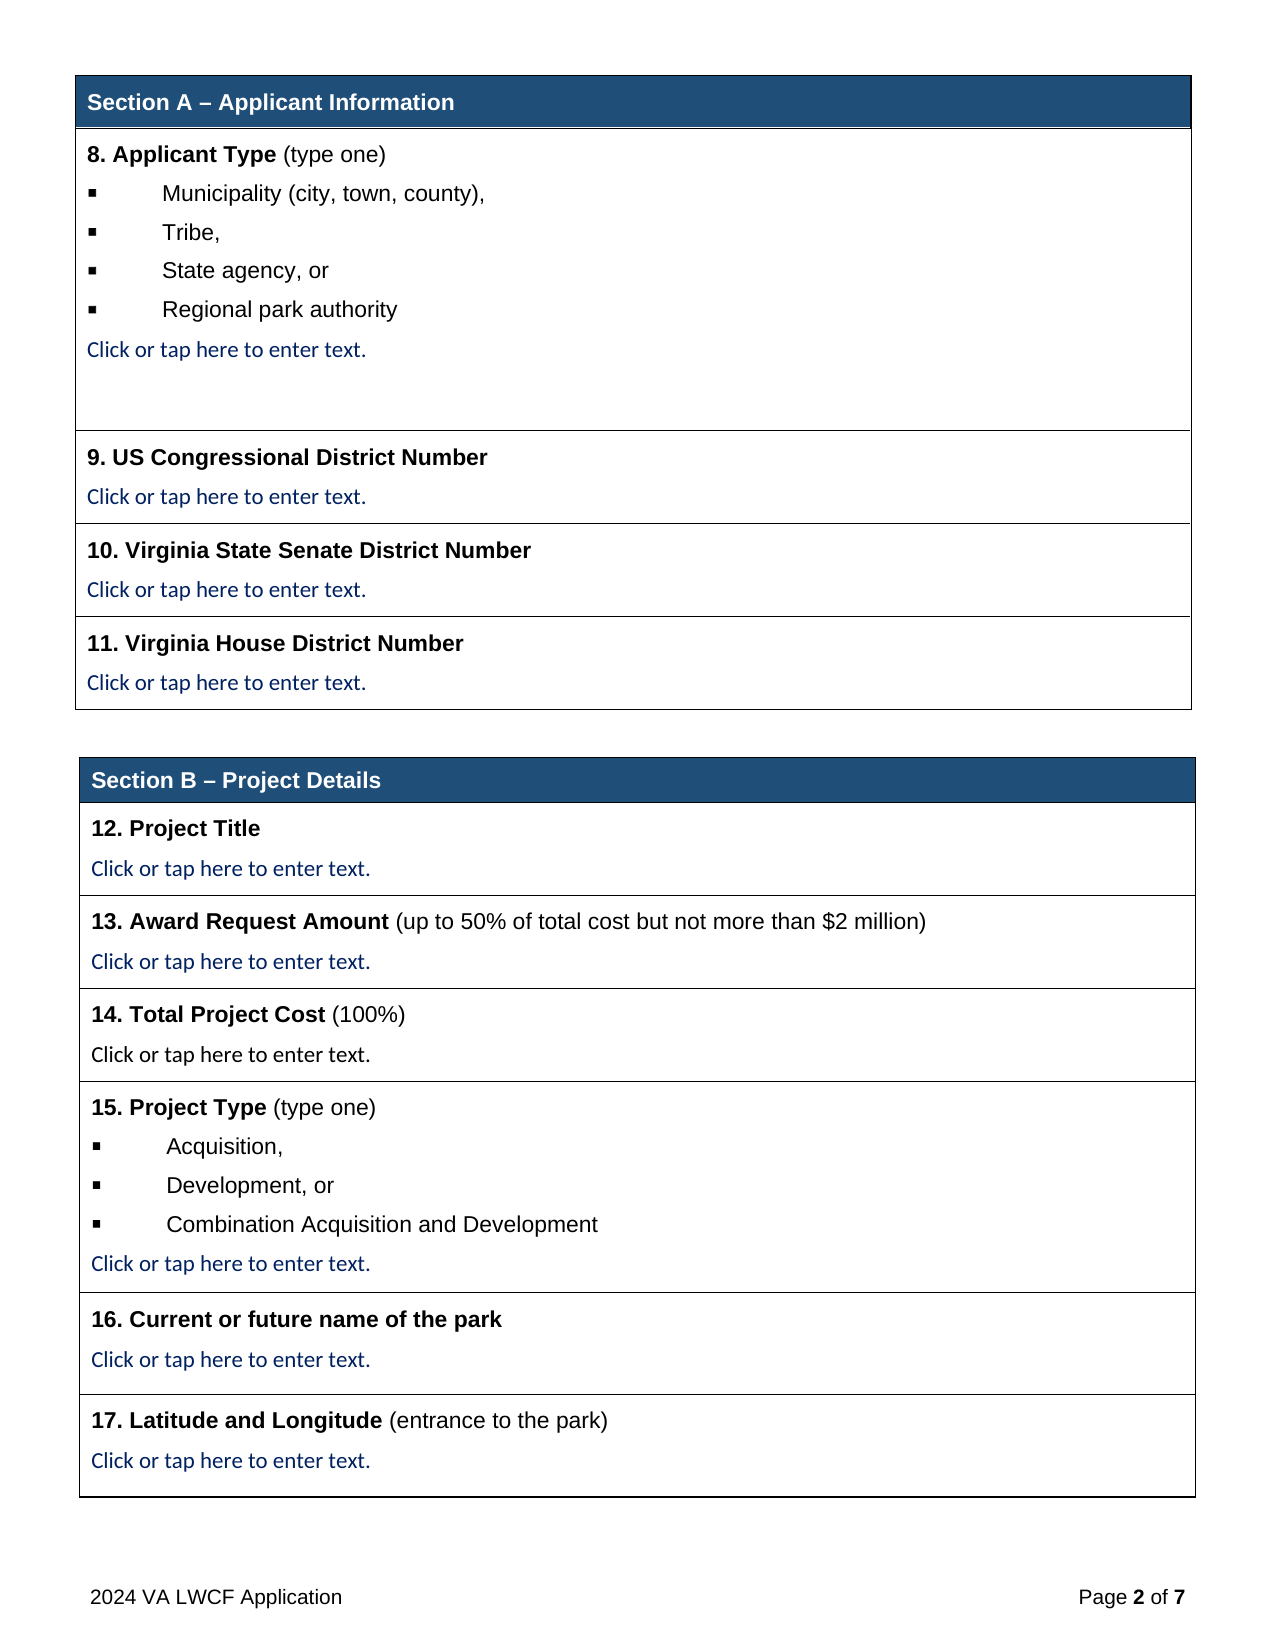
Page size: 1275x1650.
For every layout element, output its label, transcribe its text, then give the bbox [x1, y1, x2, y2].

table_cell 16. Current or future name of the park [80, 1293, 1195, 1393]
table_cell 11. Virginia House District Number [76, 616, 1191, 709]
table_cell 14. Total Project Cost (100%) [80, 989, 1195, 1081]
table_cell 9. US Congressional District Number [76, 430, 1191, 523]
table_cell 15. Project Type (type one) Acquisition, Development, or Combination Acquisition and Development [80, 1082, 1195, 1292]
table_cell 10. Virginia State Senate District Number [76, 523, 1191, 616]
table_cell 13. Award Request Amount (up to 50% of total cost but not more than $2 million) [80, 896, 1195, 988]
table_header Section B – Project Details [80, 758, 1195, 802]
table_cell 8. Applicant Type (type one) Municipality (city, town, county), Tribe, State agency, or Regional park authority [76, 129, 1191, 430]
table_header Section A – Applicant Information [76, 76, 1190, 127]
table_cell 12. Project Title [80, 803, 1195, 895]
table_cell 17. Latitude and Longitude (entrance to the park) [80, 1395, 1195, 1496]
